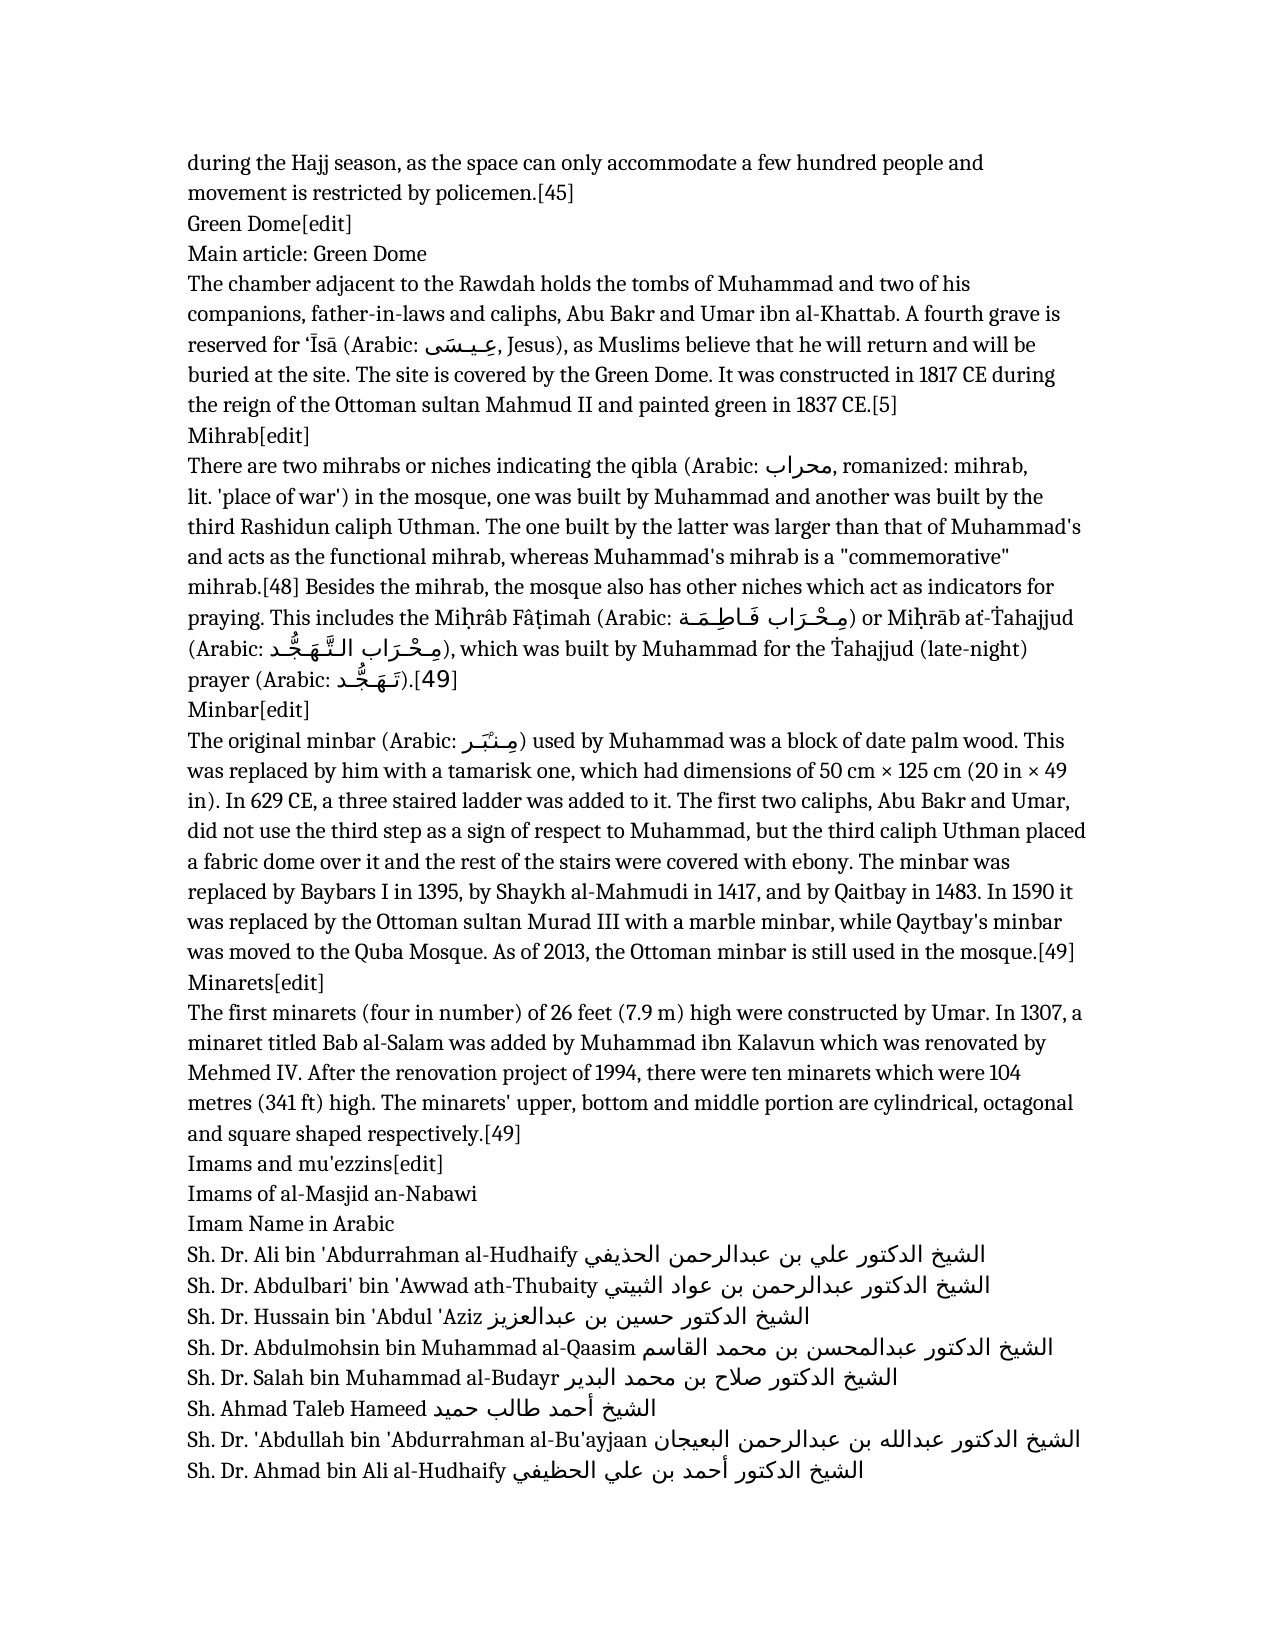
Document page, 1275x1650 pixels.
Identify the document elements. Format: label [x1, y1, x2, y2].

text [187, 150, 1087, 1484]
